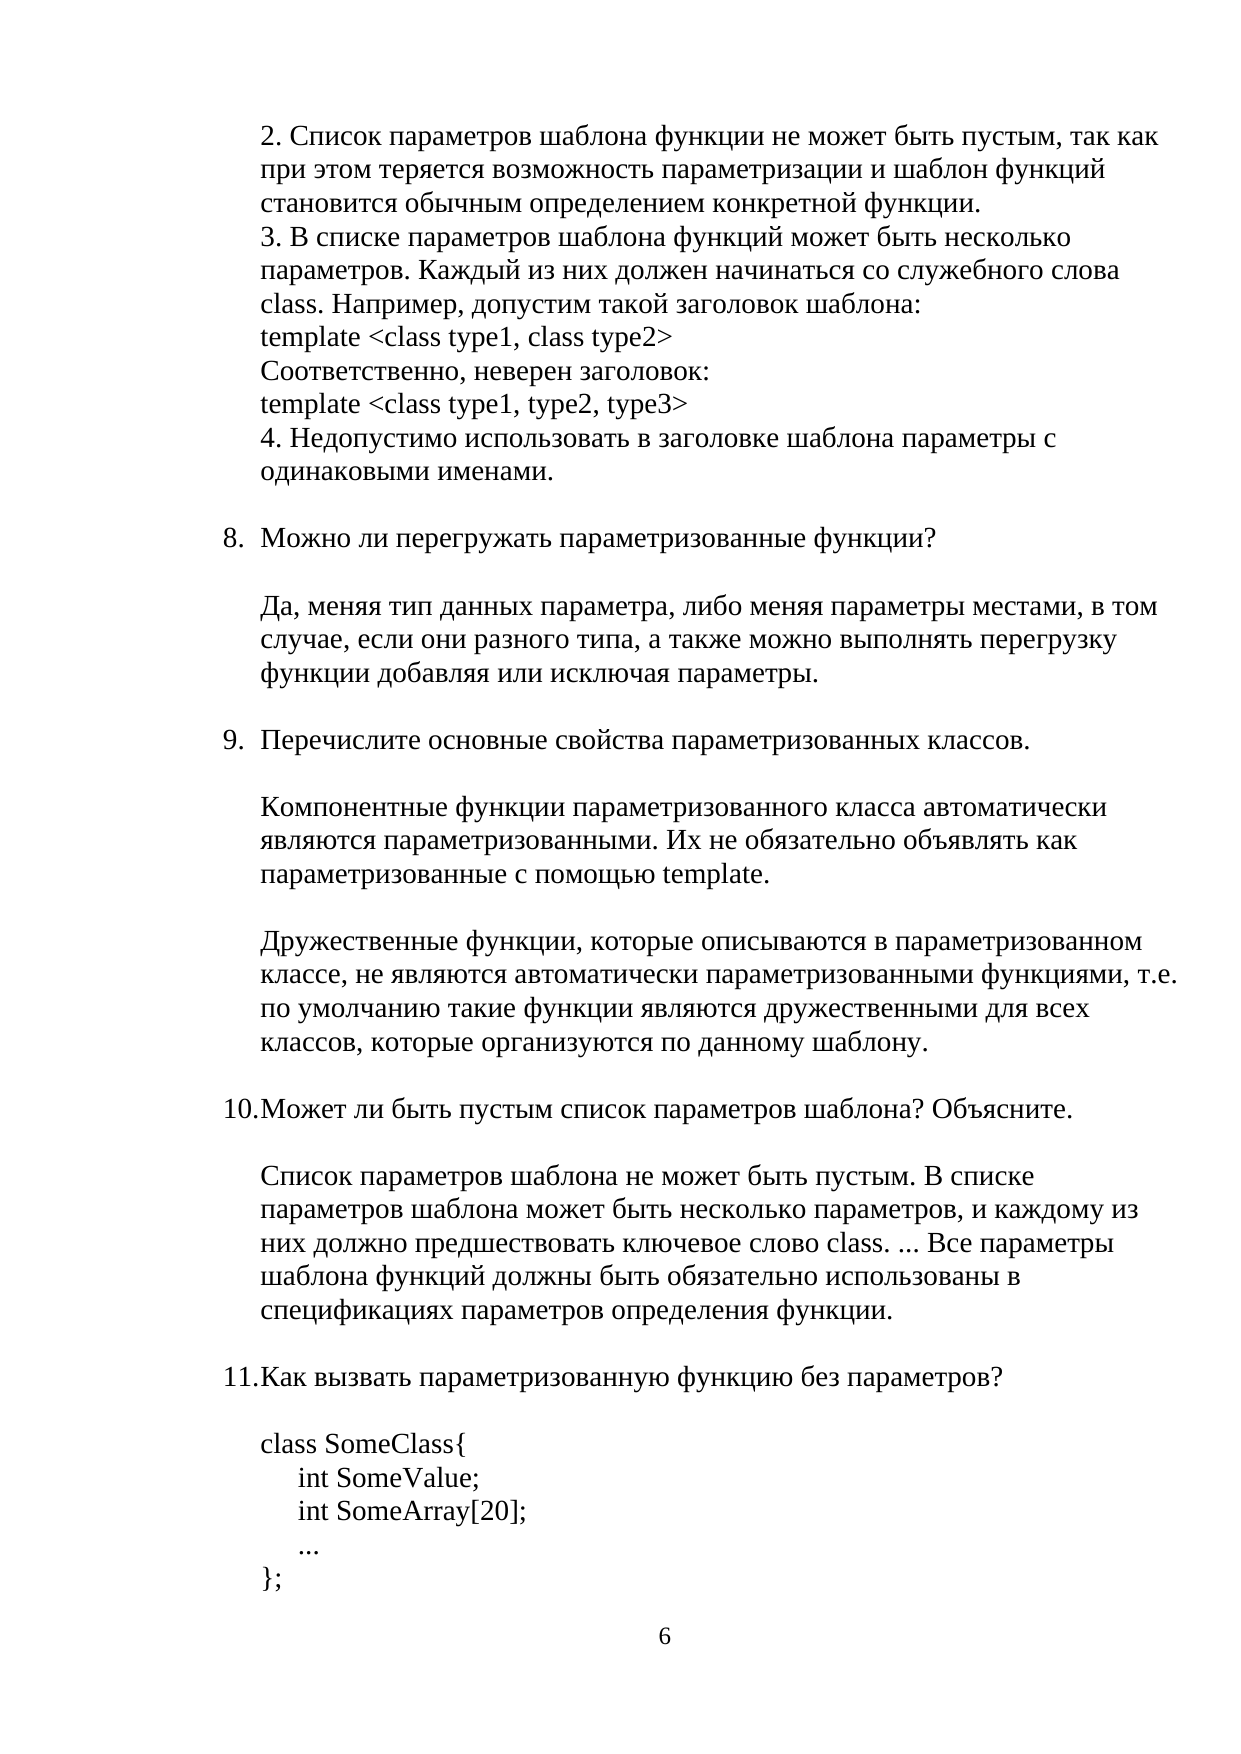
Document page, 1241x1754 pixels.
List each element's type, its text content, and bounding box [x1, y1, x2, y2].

list }; [260, 1560, 1181, 1594]
list Компонентные функции параметризованного класса автоматически являются параметризованными. Их не обязательно объявлять как параметризованные с помощью template. [260, 789, 1181, 889]
list Перечислите основные свойства параметризованных классов. [223, 722, 1181, 755]
list int SomeValue; [260, 1460, 1181, 1493]
list Дружественные функции, которые описываются в параметризованном классе, не являются автоматически параметризованными функциями, т.е. по умолчанию такие функции являются дружественными для всех классов, которые организуются по данному шаблону. [260, 923, 1181, 1057]
list Может ли быть пустым список параметров шаблона? Объясните. [223, 1091, 1181, 1124]
list Список параметров шаблона не может быть пустым. В списке параметров шаблона может быть несколько параметров, и каждому из них должно предшествовать ключевое слово class. ... Все параметры шаблона функций должны быть обязательно использованы в спецификациях параметров определения функции. [260, 1158, 1181, 1326]
list Можно ли перегружать параметризованные функции? [223, 521, 1181, 554]
list template <class type1, type2, type3> [260, 386, 1181, 420]
list 4. Недопустимо использовать в заголовке шаблона параметры с одинаковыми именами. [260, 420, 1181, 487]
list Соответственно, неверен заголовок: [260, 353, 1181, 386]
list class SomeClass{ [260, 1426, 1181, 1460]
list Как вызвать параметризованную функцию без параметров? [223, 1359, 1181, 1393]
list 3. В списке параметров шаблона функций может быть несколько параметров. Каждый из них должен начинаться со служебного слова class. Например, допустим такой заголовок шаблона: [260, 219, 1181, 319]
list ... [260, 1527, 1181, 1560]
list int SomeArray[20]; [260, 1493, 1181, 1527]
list Да, меняя тип данных параметра, либо меняя параметры местами, в том случае, если они разного типа, а также можно выполнять перегрузку функции добавляя или исключая параметры. [260, 588, 1181, 688]
list 2. Список параметров шаблона функции не может быть пустым, так как при этом теряется возможность параметризации и шаблон функций становится обычным определением конкретной функции. [260, 118, 1181, 219]
list template <class type1, class type2> [260, 319, 1181, 353]
